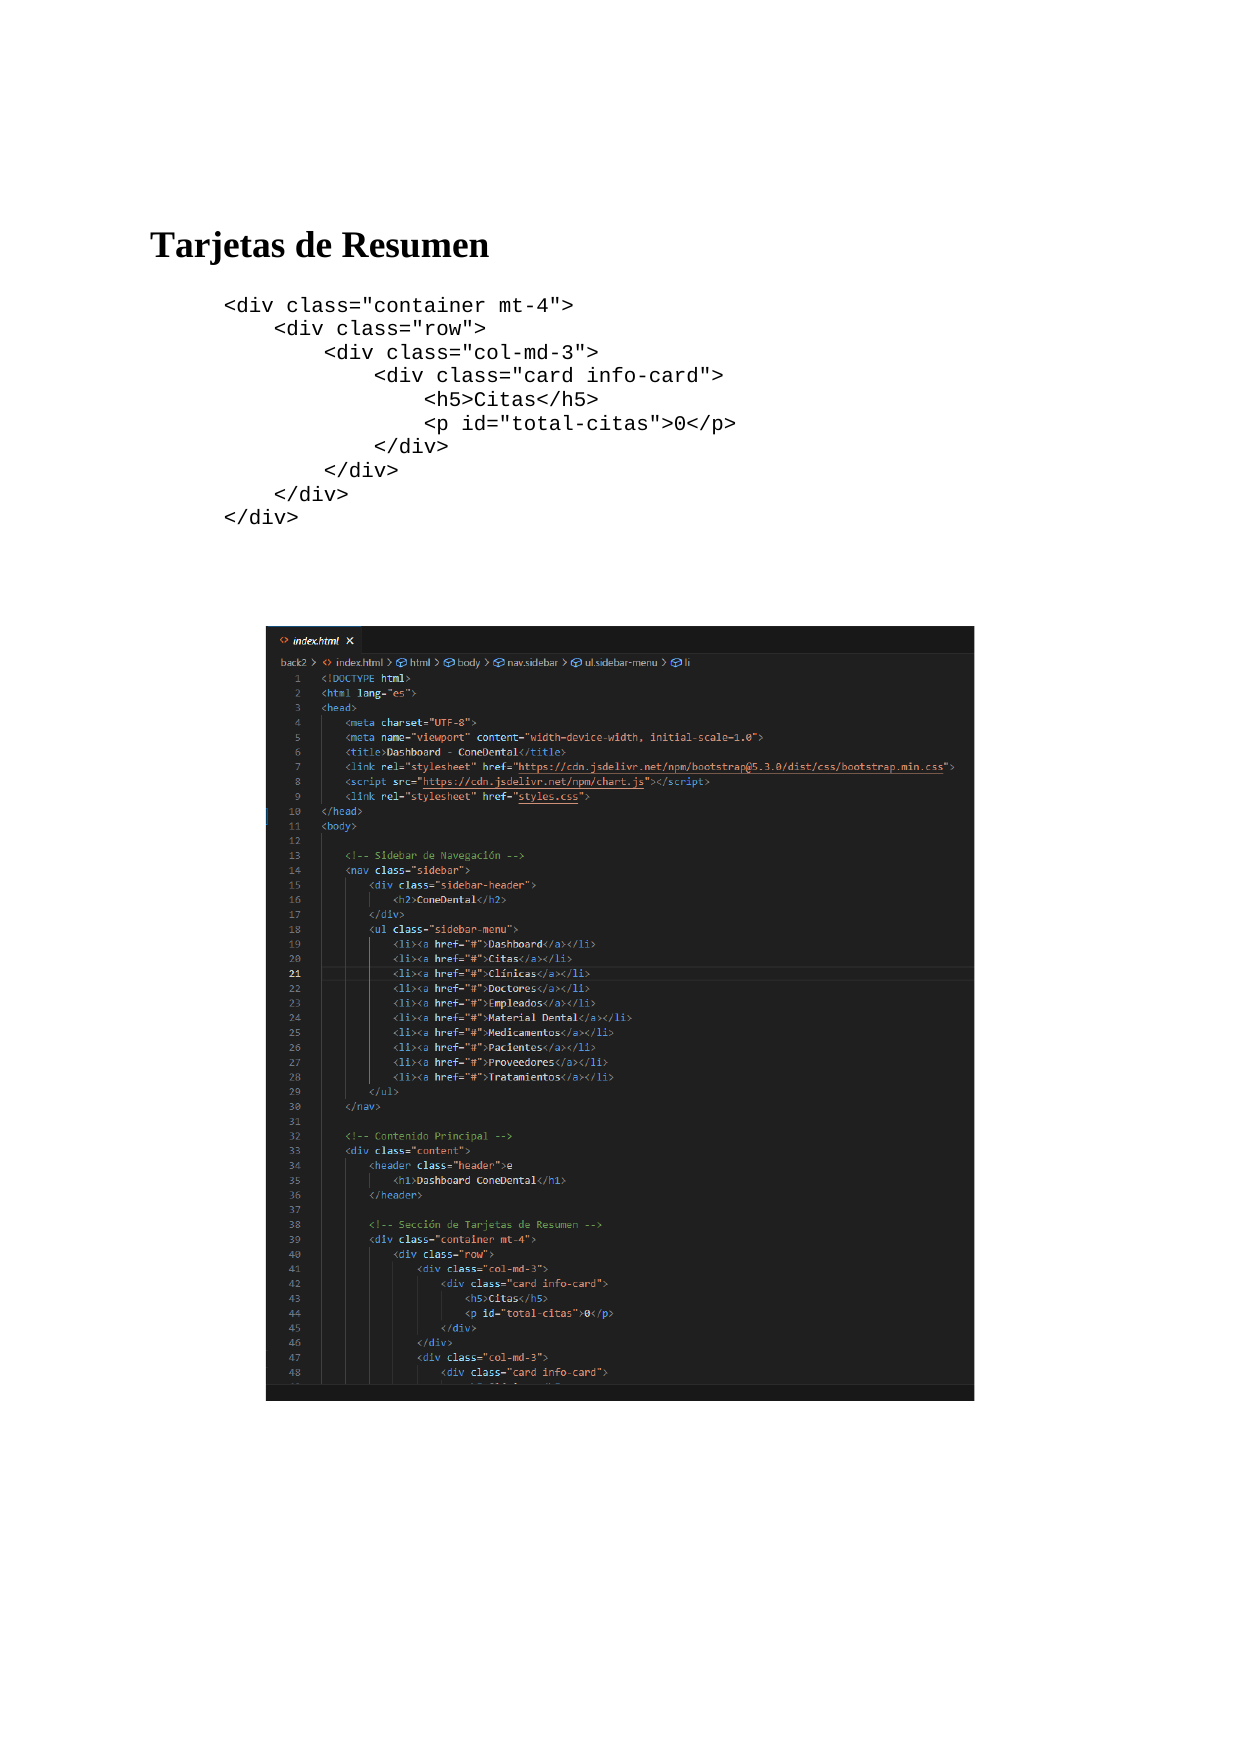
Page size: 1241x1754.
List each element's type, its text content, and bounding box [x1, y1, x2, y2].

text <div class="row"> [224, 318, 1090, 342]
text Tarjetas de Resumen [150, 222, 1090, 265]
text </div> [224, 484, 1090, 507]
text <h5>Citas</h5> [224, 389, 1090, 413]
text </div> [224, 507, 1090, 531]
text </div> [224, 436, 1090, 460]
text <div class="card info-card"> [224, 366, 1090, 389]
text <div class="container mt-4"> [224, 294, 1090, 318]
picture [265, 626, 975, 1401]
text <div class="col-md-3"> [224, 342, 1090, 366]
text <p id="total-citas">0</p> [224, 413, 1090, 436]
text </div> [224, 460, 1090, 484]
